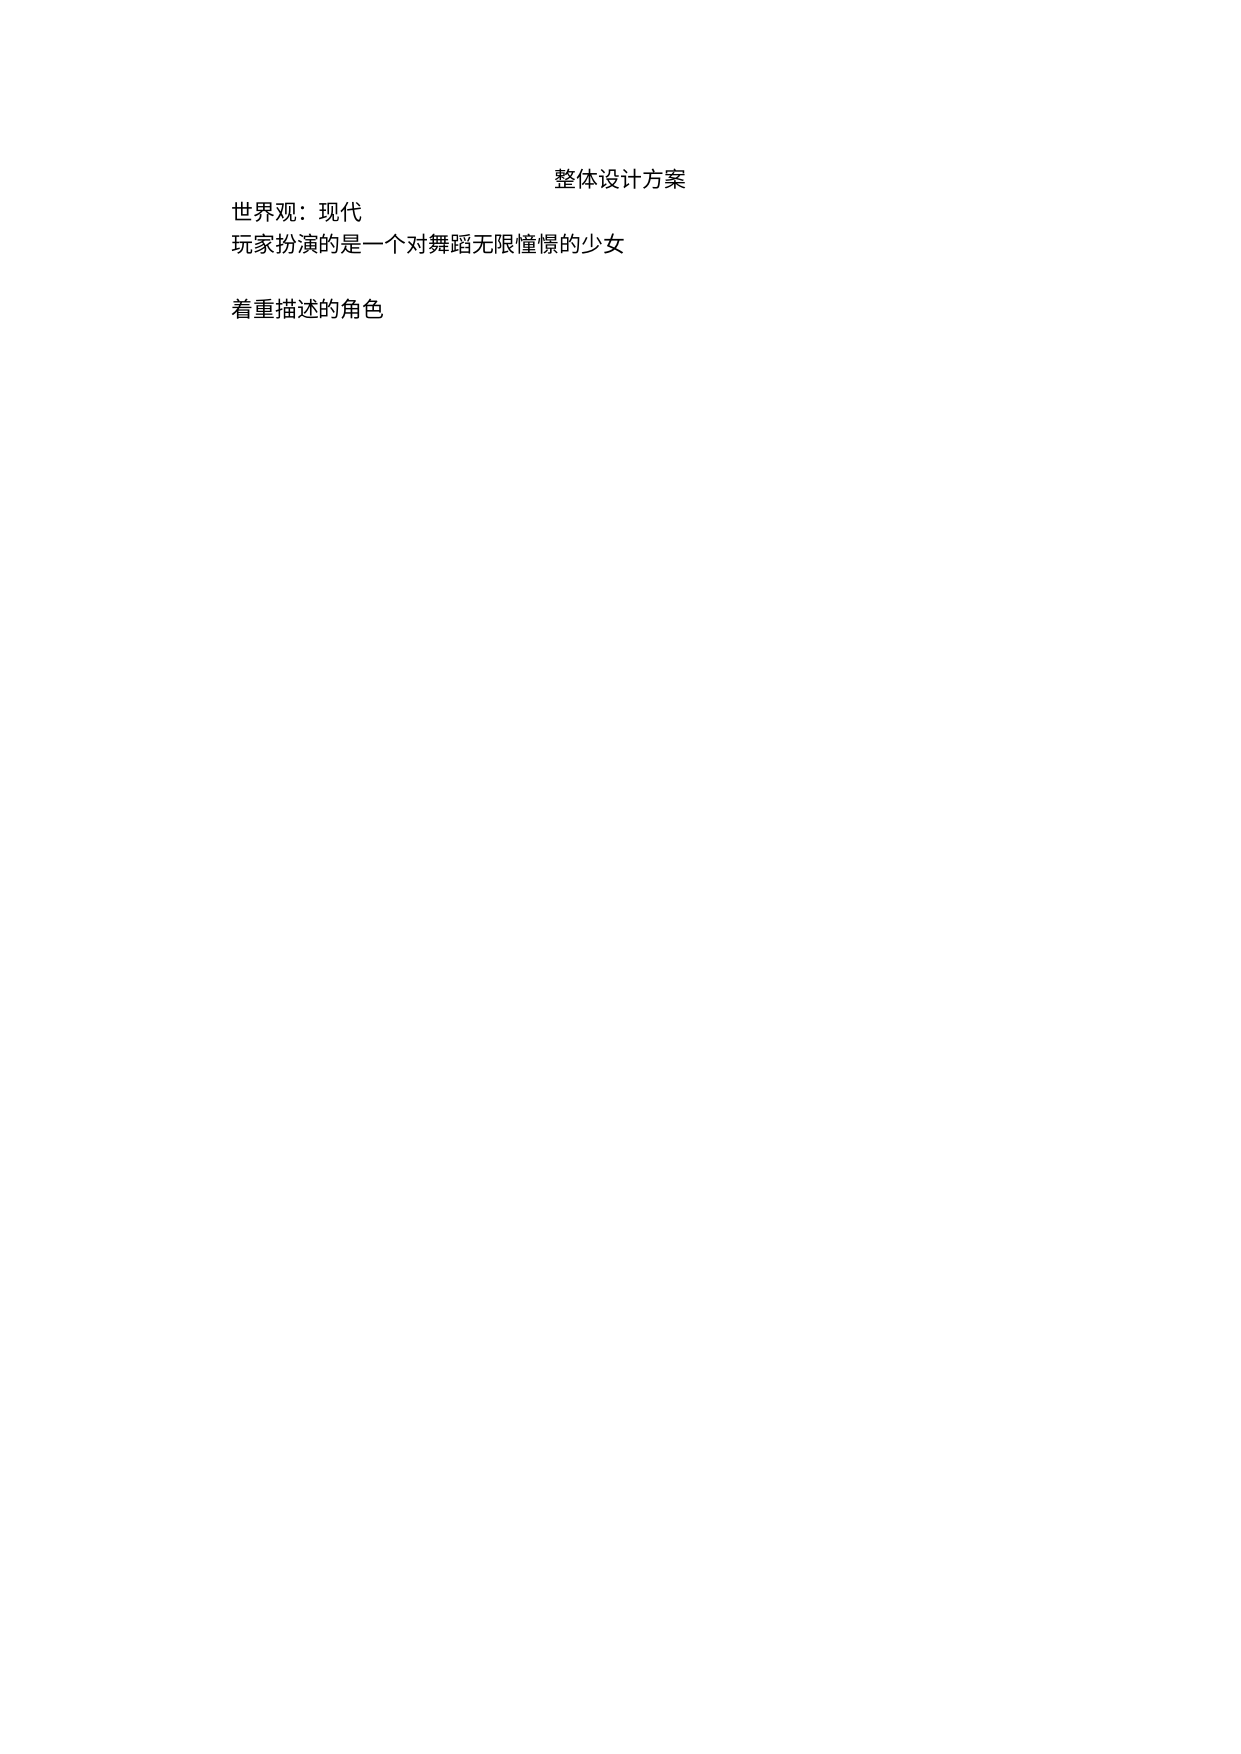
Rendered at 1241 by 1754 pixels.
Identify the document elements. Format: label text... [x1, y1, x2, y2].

text 着重描述的角色 [187, 292, 1053, 324]
text 玩家扮演的是一个对舞蹈无限憧憬的少女 [187, 227, 1053, 259]
text 世界观：现代 [187, 194, 1053, 227]
text 整体设计方案 [187, 162, 1053, 194]
